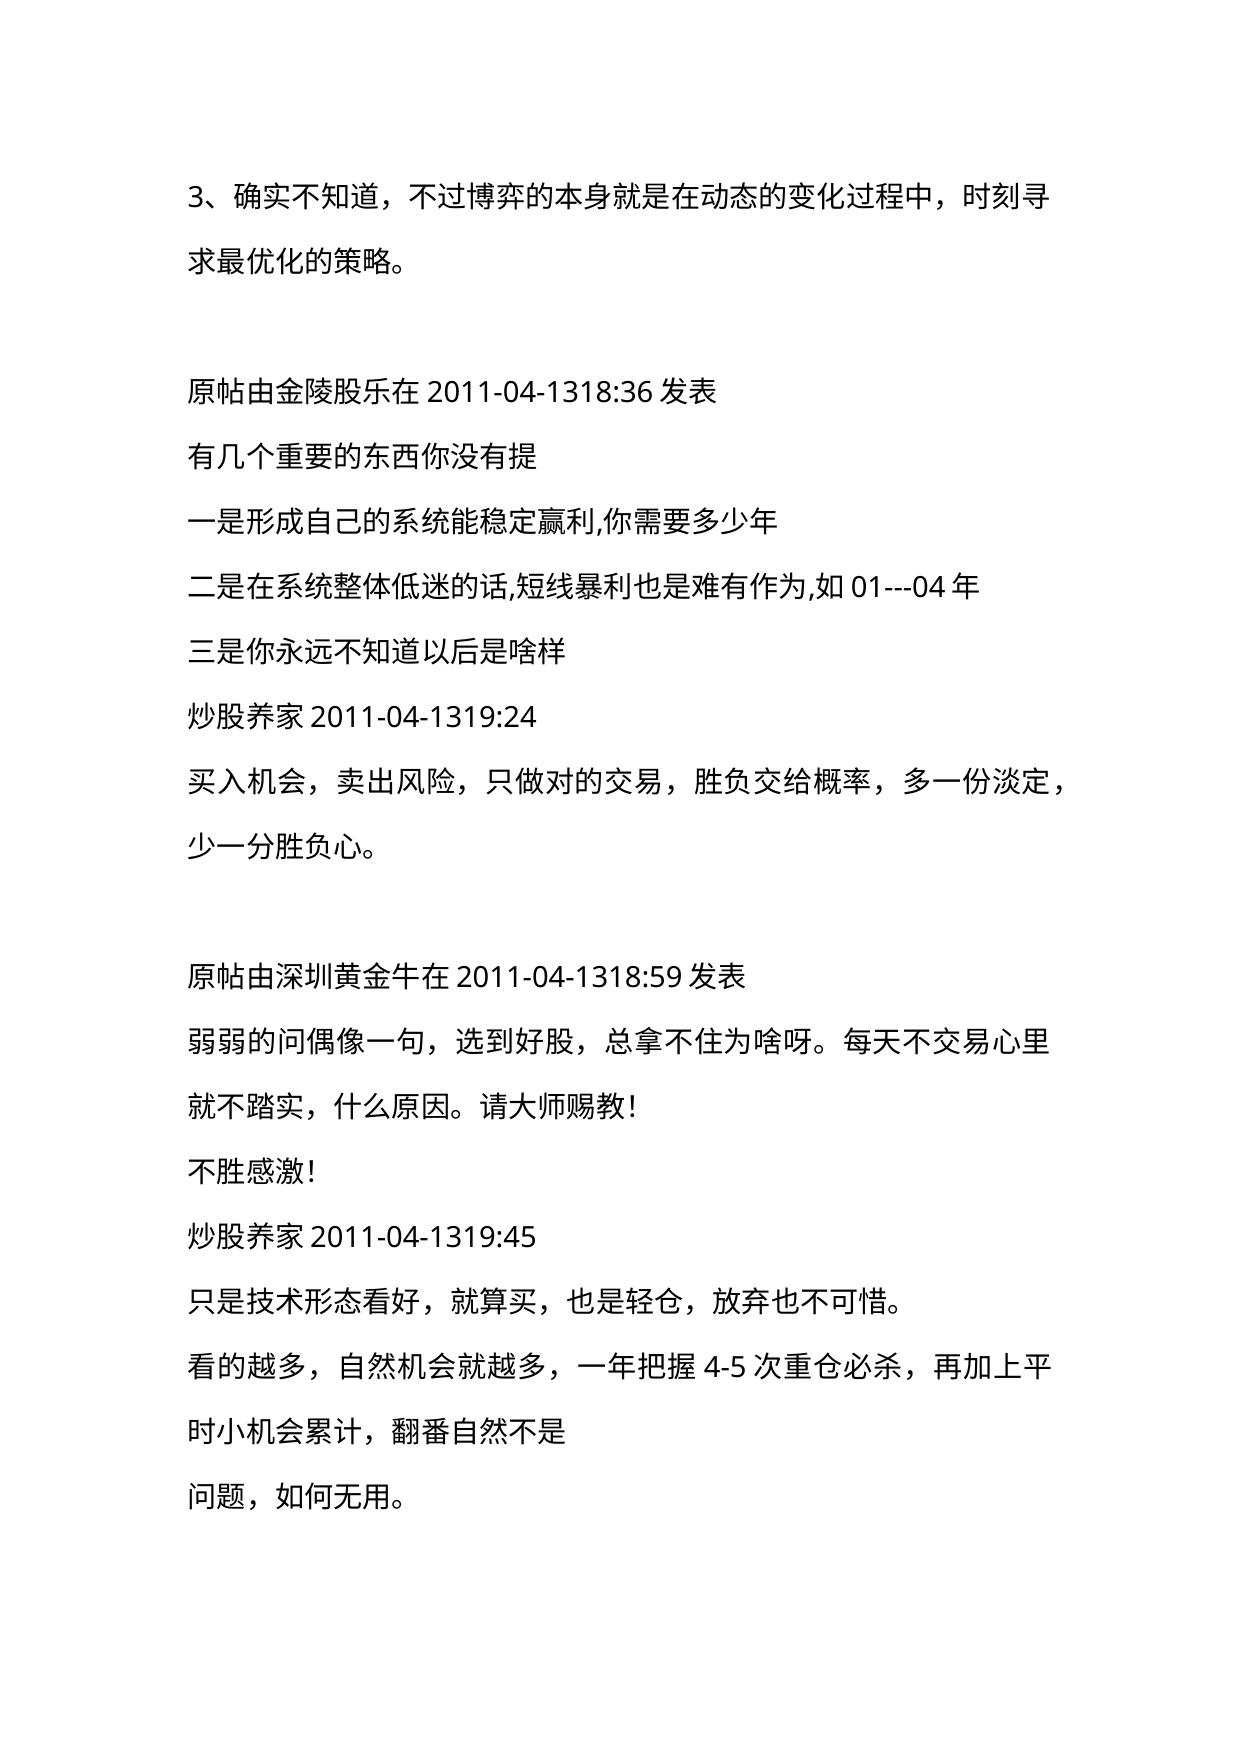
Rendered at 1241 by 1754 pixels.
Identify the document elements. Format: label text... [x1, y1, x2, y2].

text 炒股养家2011-04-1319:24 [187, 682, 1053, 747]
text 原帖由金陵股乐在2011-04-1318:36发表 [187, 357, 1053, 422]
text 二是在系统整体低迷的话,短线暴利也是难有作为,如01---04年 [187, 552, 1053, 617]
text 买入机会，卖出风险，只做对的交易，胜负交给概率，多一份淡定，少一分胜负心。 [187, 747, 1053, 877]
text 只是技术形态看好，就算买，也是轻仓，放弃也不可惜。 [187, 1267, 1053, 1332]
text 弱弱的问偶像一句，选到好股，总拿不住为啥呀。每天不交易心里就不踏实，什么原因。请大师赐教！ [187, 1007, 1053, 1137]
text 一是形成自己的系统能稳定赢利,你需要多少年 [187, 487, 1053, 552]
text 有几个重要的东西你没有提 [187, 422, 1053, 487]
text 看的越多，自然机会就越多，一年把握4-5次重仓必杀，再加上平时小机会累计，翻番自然不是 [187, 1332, 1053, 1462]
text 问题，如何无用。 [187, 1462, 1053, 1527]
text 炒股养家2011-04-1319:45 [187, 1202, 1053, 1267]
text 不胜感激！ [187, 1137, 1053, 1202]
text 3、确实不知道，不过博弈的本身就是在动态的变化过程中，时刻寻求最优化的策略。 [187, 162, 1053, 292]
text 原帖由深圳黄金牛在2011-04-1318:59发表 [187, 942, 1053, 1007]
text 三是你永远不知道以后是啥样 [187, 617, 1053, 682]
